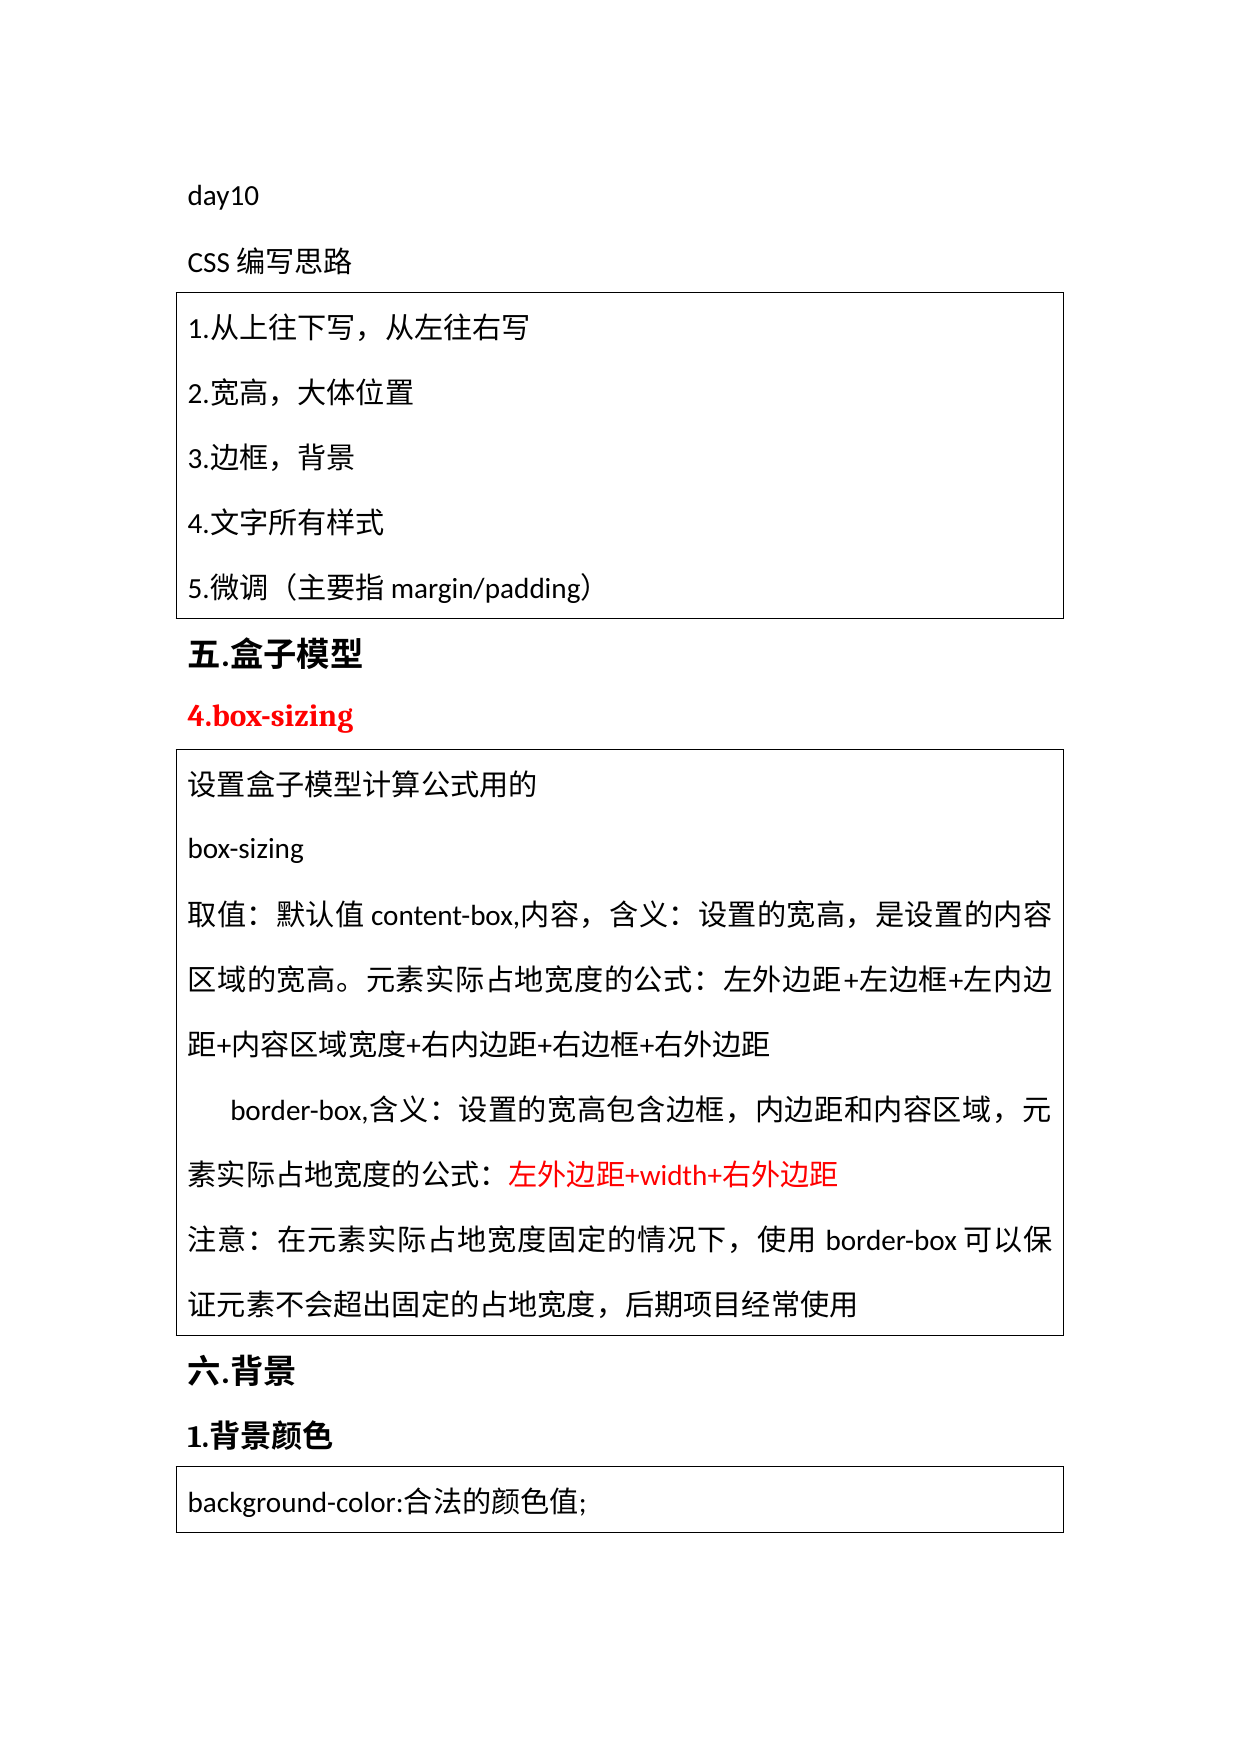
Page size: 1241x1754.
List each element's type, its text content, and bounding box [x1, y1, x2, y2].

subtitle 六.背景 [187, 1336, 1053, 1401]
subtitle 4.box-sizing [187, 684, 1053, 749]
subtitle 1.背景颜色 [187, 1401, 1053, 1466]
text CSS编写思路 [187, 227, 1053, 292]
table_header background-color:合法的颜色值; [177, 1467, 1063, 1532]
table_header 设置盒子模型计算公式用的 box-sizing 取值：默认值content-box,内容，含义：设置的宽高，是设置的内容区域的宽高。元素实际占地宽度的公式：左外边距+左边框+左内边距+内容区域宽度+右内边距+右边框+右外边距 border-box,含义：设置的宽高包含边框，内边距和内容区域，元素实际占地宽度的公式：左外边距+width+右外边距 注意：在元素实际占地宽度固定的情况下，使用border-box可以保证元素不会超出固定的占地宽度，后期项目经常使用 [177, 750, 1063, 1335]
table_header 1.从上往下写，从左往右写 2.宽高，大体位置 3.边框，背景 4.文字所有样式 5.微调（主要指margin/padding） [177, 293, 1063, 618]
text day10 [187, 162, 1053, 227]
subtitle 五.盒子模型 [187, 619, 1053, 684]
